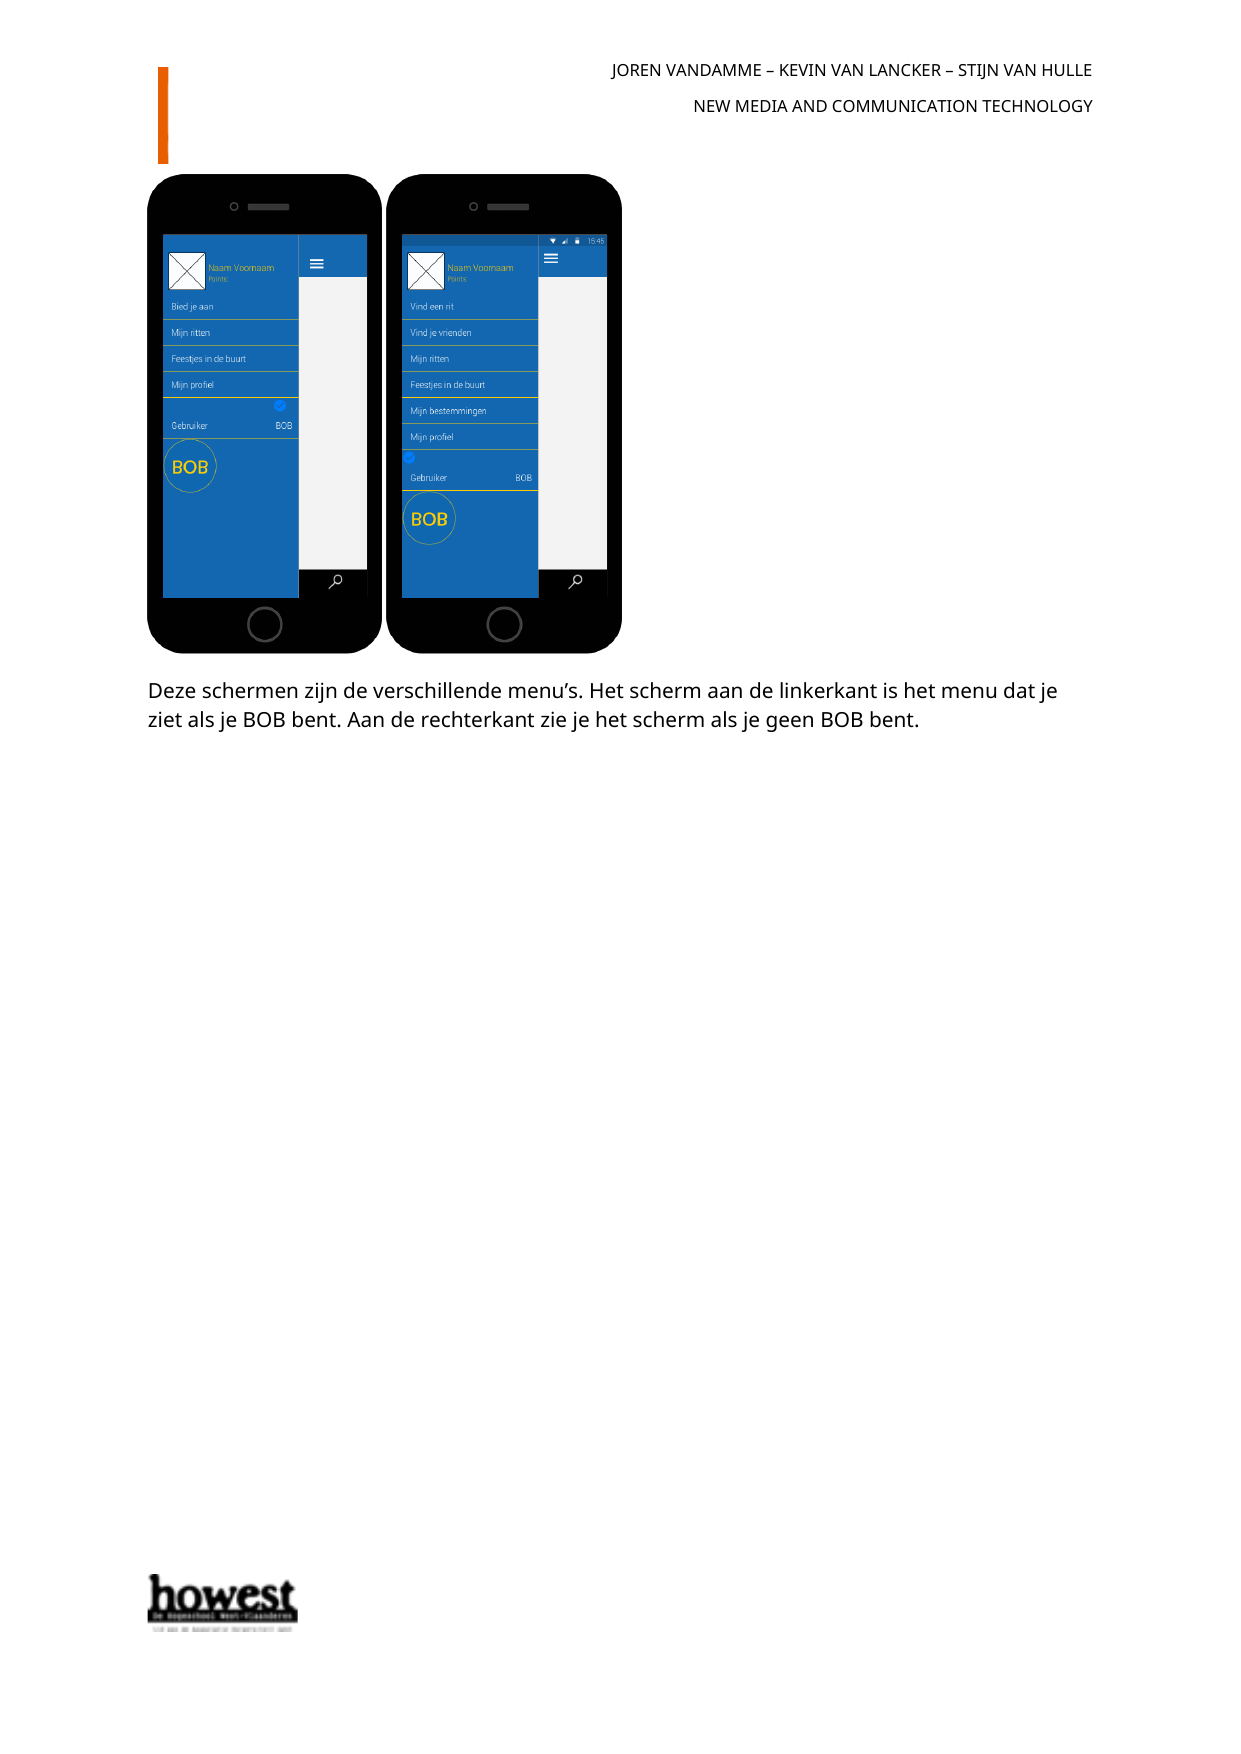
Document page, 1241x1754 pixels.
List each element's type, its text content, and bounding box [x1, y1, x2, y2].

picture [158, 67, 169, 164]
picture [147, 174, 382, 664]
text Deze schermen zijn de verschillende menu’s. Het scherm aan de linkerkant is het menu dat je ziet als je BOB bent. Aan de rechterkant zie je het scherm als je geen BOB bent. [148, 677, 1093, 733]
picture [147, 1574, 298, 1632]
picture [386, 174, 622, 664]
